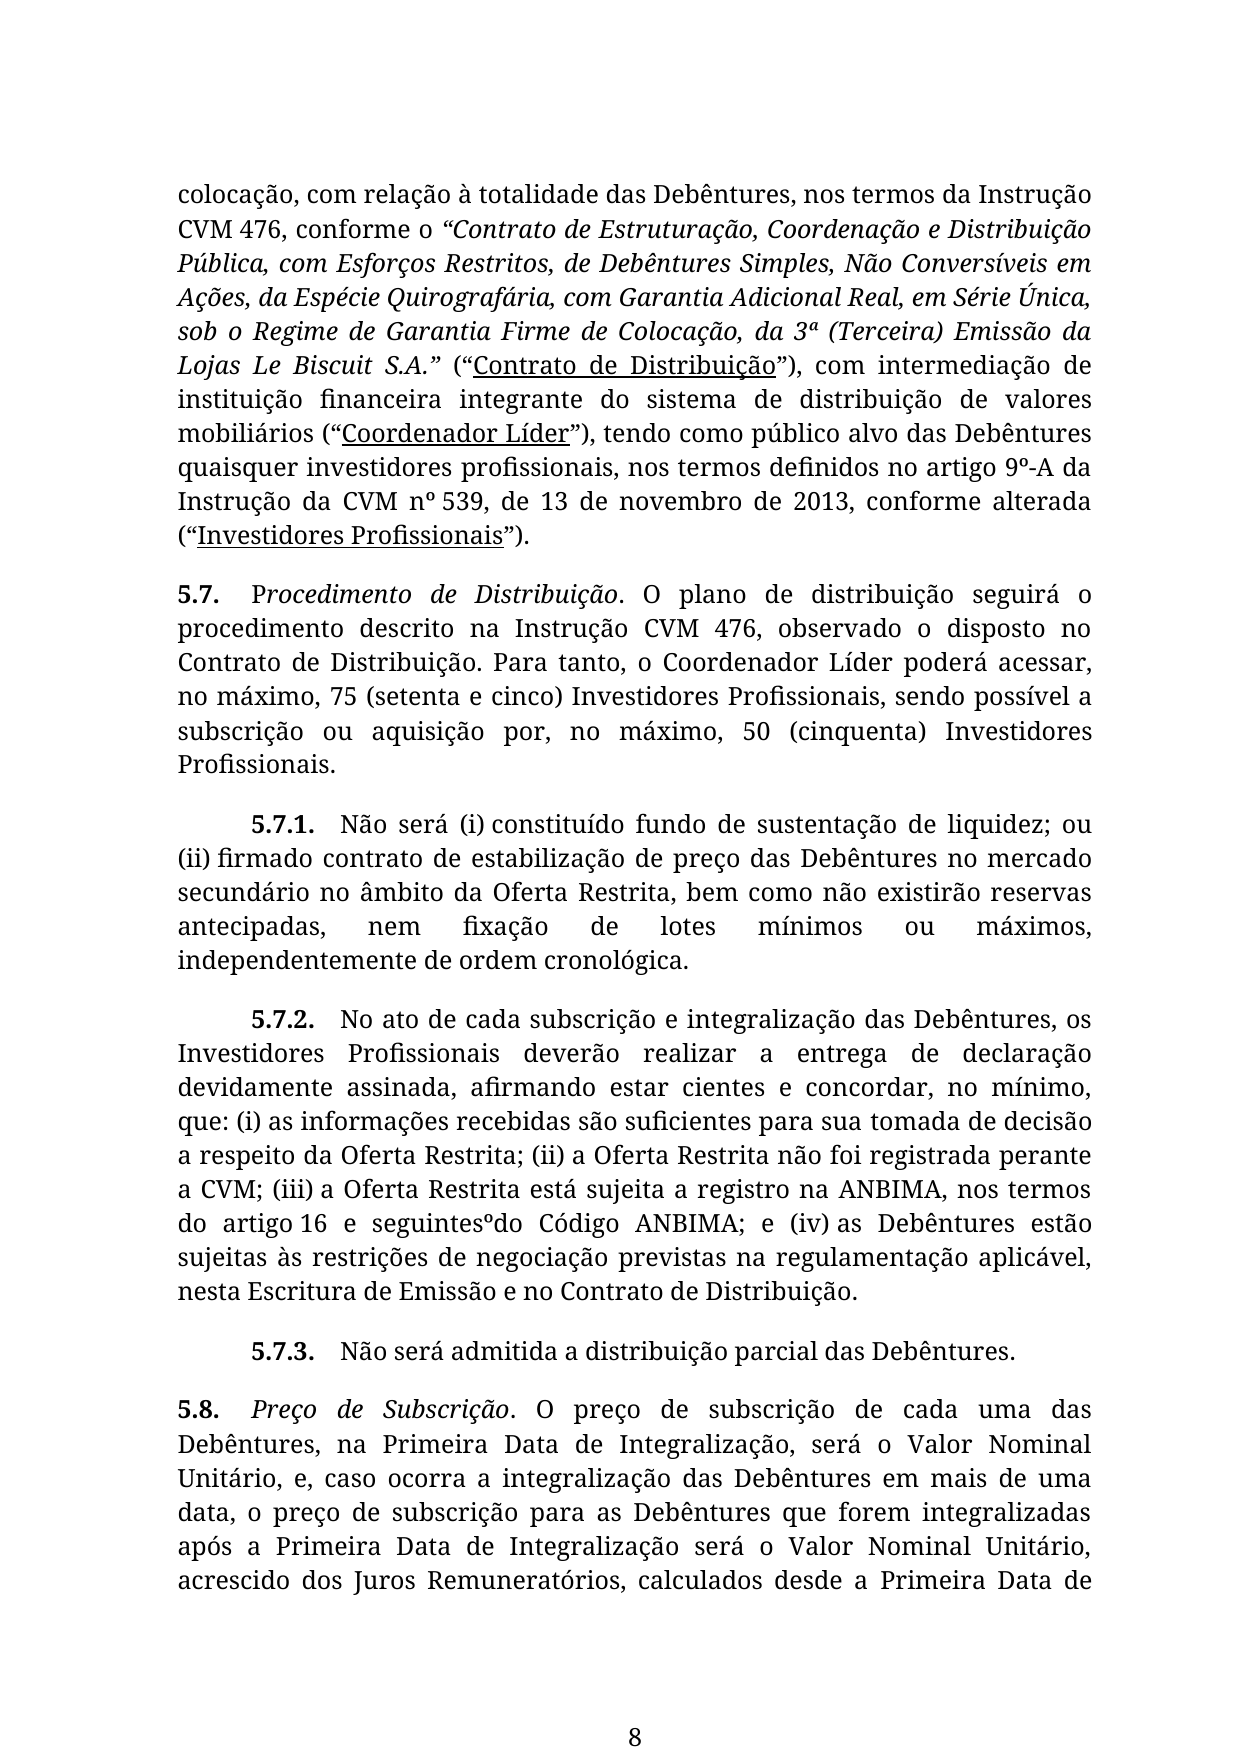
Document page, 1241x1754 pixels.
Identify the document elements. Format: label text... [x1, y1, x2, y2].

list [177, 1392, 1092, 1597]
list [177, 177, 1092, 552]
list Não será admitida a distribuição parcial das Debêntures. [177, 1333, 1092, 1367]
list Procedimento de Distribuição. O plano de distribuição seguirá o procedimento descrito na Instrução CVM 476, observado o disposto no Contrato de Distribuição. Para tanto, o Coordenador Líder poderá acessar, no máximo, 75 (setenta e cinco) Investidores Profissionais, sendo possível a subscrição ou aquisição por, no máximo, 50 (cinquenta) Investidores Profissionais. [177, 577, 1092, 781]
list Não será (i) constituído fundo de sustentação de liquidez; ou (ii) firmado contrato de estabilização de preço das Debêntures no mercado secundário no âmbito da Oferta Restrita, bem como não existirão reservas antecipadas, nem fixação de lotes mínimos ou máximos, independentemente de ordem cronológica. [177, 806, 1092, 977]
list No ato de cada subscrição e integralização das Debêntures, os Investidores Profissionais deverão realizar a entrega de declaração devidamente assinada, afirmando estar cientes e concordar, no mínimo, que: (i) as informações recebidas são suficientes para sua tomada de decisão a respeito da Oferta Restrita; (ii) a Oferta Restrita não foi registrada perante a CVM; (iii) a Oferta Restrita está sujeita a registro na ANBIMA, nos termos do artigo 16 e seguintesºdo Código ANBIMA; e (iv) as Debêntures estão sujeitas às restrições de negociação previstas na regulamentação aplicável, nesta Escritura de Emissão e no Contrato de Distribuição. [177, 1002, 1092, 1308]
